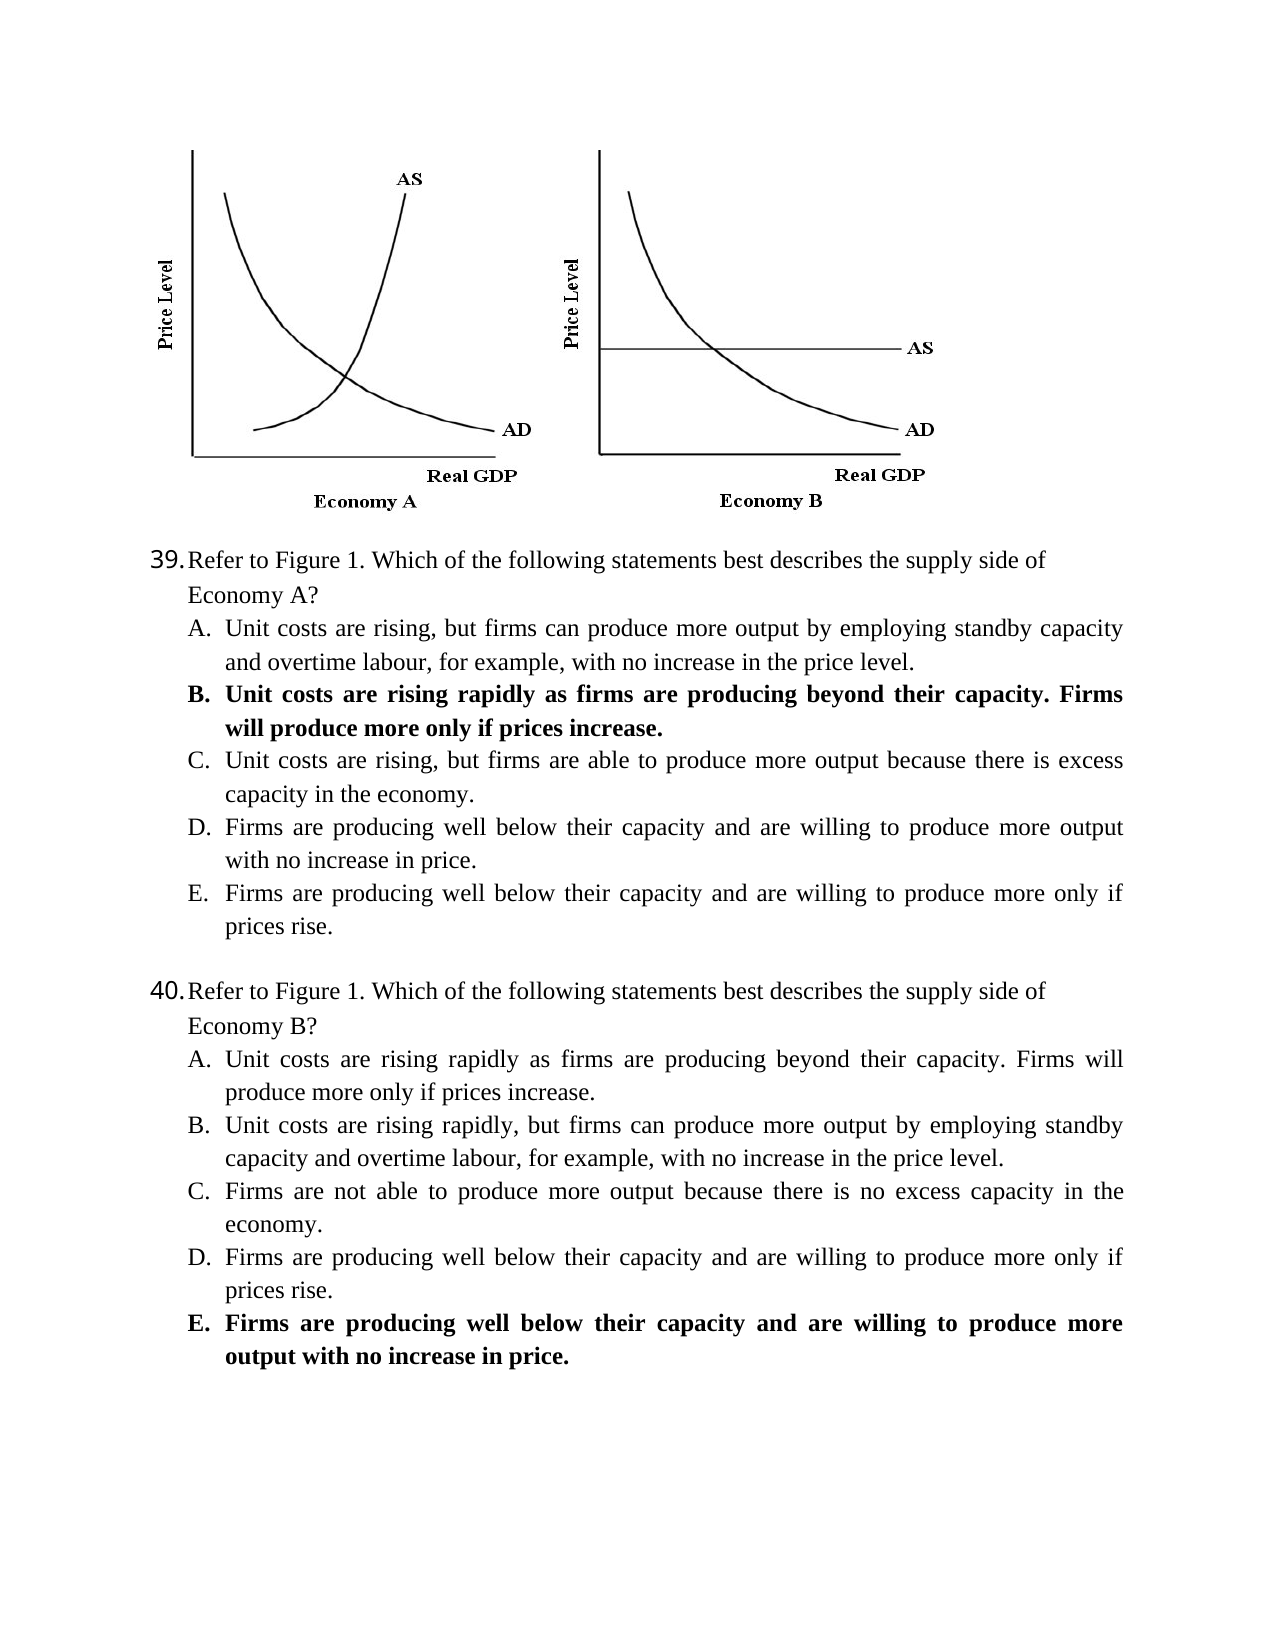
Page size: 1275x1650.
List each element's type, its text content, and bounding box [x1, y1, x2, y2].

list Firms are producing well below their capacity and are willing to produce more output with no increase in price. [187, 1308, 1125, 1370]
list Unit costs are rising, but firms can produce more output by employing standby capacity and overtime labour, for example, with no increase in the price level. [187, 613, 1125, 675]
list Unit costs are rising, but firms are able to produce more output because there is excess capacity in the economy. [187, 746, 1125, 807]
list Unit costs are rising rapidly as firms are producing beyond their capacity. Firms will produce more only if prices increase. [187, 1044, 1125, 1106]
list Unit costs are rising rapidly as firms are producing beyond their capacity. Firms will produce more only if prices increase. [187, 679, 1125, 741]
list Refer to Figure 1. Which of the following statements best describes the supply side of Economy B? [150, 972, 1125, 1039]
list Firms are not able to produce more output because there is no excess capacity in the economy. [187, 1176, 1125, 1238]
list Firms are producing well below their capacity and are willing to produce more only if prices rise. [187, 878, 1125, 939]
list Firms are producing well below their capacity and are willing to produce more output with no increase in price. [187, 812, 1125, 873]
list Unit costs are rising rapidly, but firms can produce more output by employing standby capacity and overtime labour, for example, with no increase in the price level. [187, 1110, 1125, 1172]
list Firms are producing well below their capacity and are willing to produce more only if prices rise. [187, 1242, 1125, 1304]
list Refer to Figure 1. Which of the following statements best describes the supply side of Economy A? [150, 542, 1125, 609]
